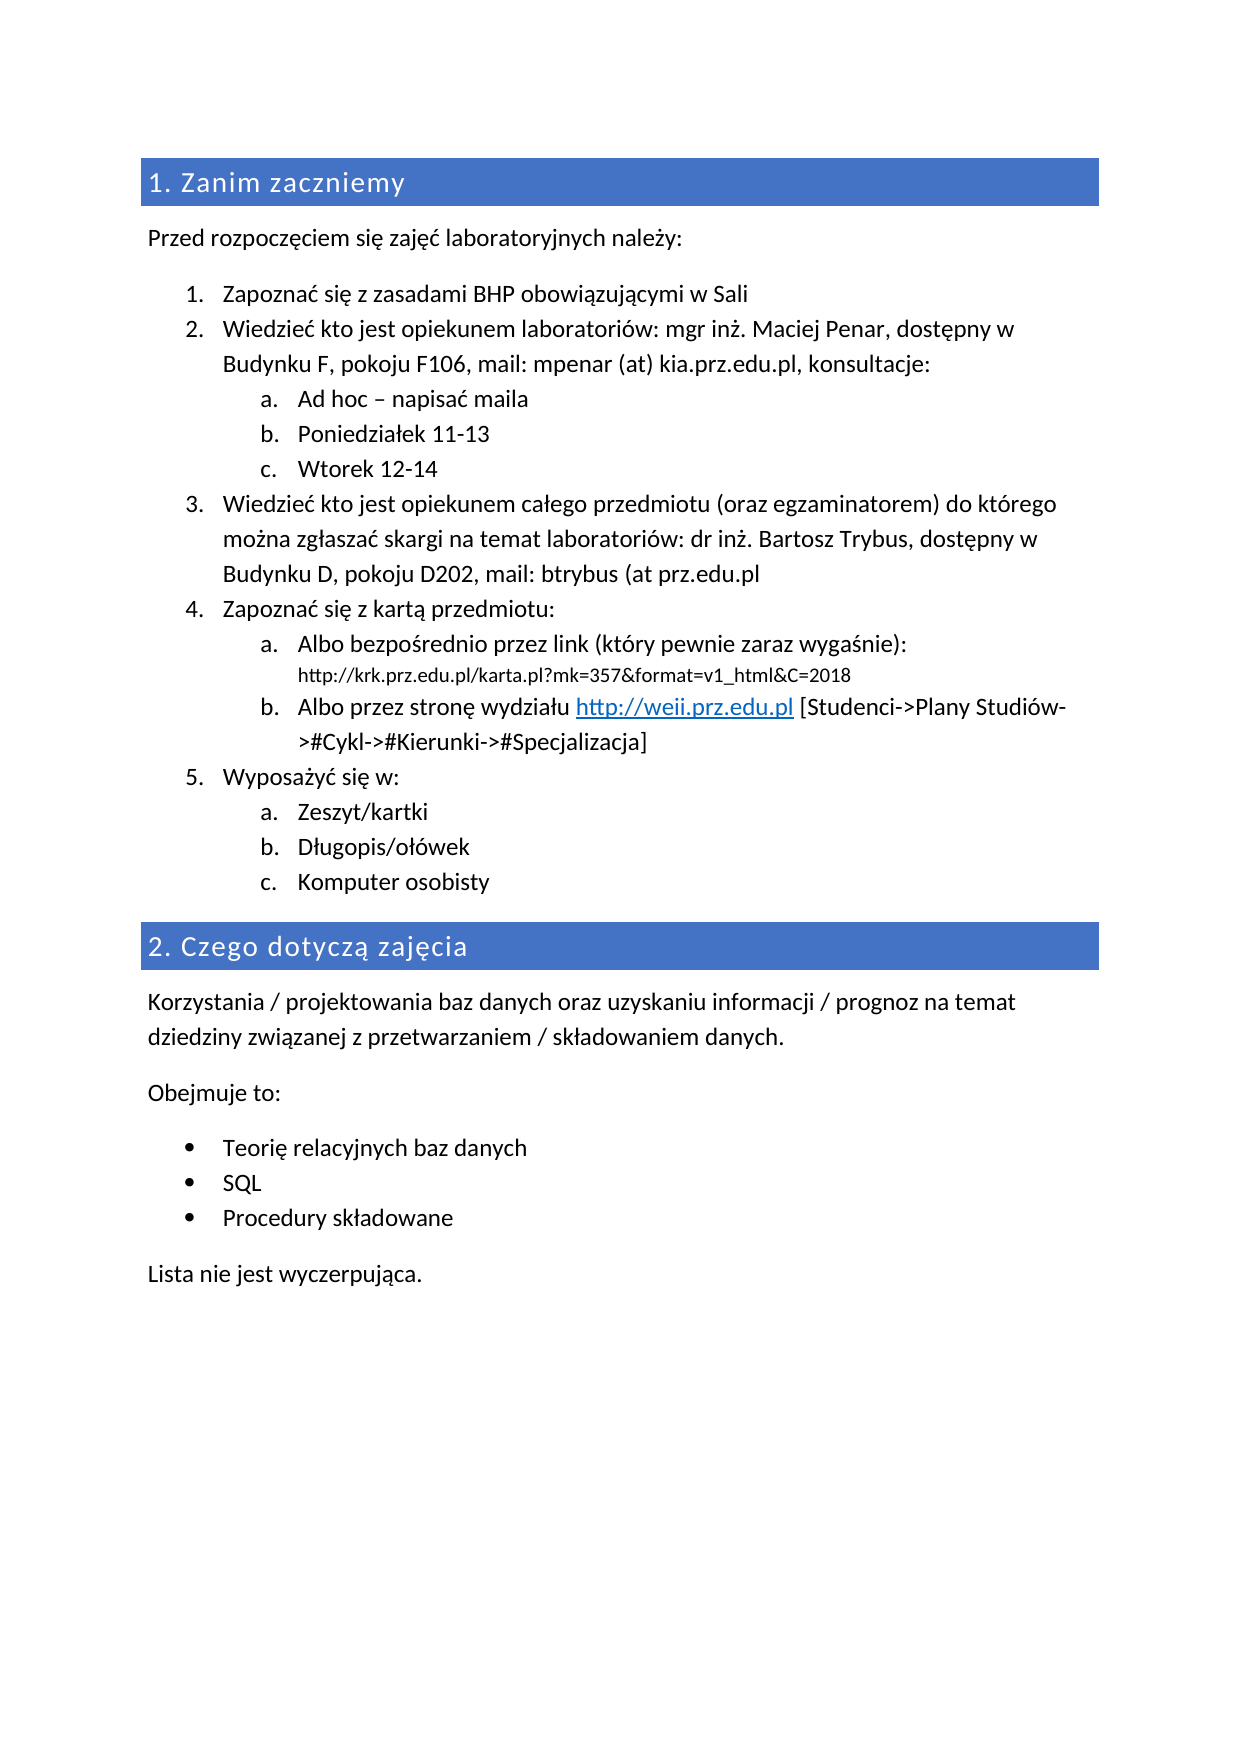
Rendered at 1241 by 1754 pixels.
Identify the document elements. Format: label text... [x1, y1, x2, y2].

text Obejmuje to: [148, 1077, 1093, 1107]
list Procedury składowane [185, 1202, 1093, 1233]
list Wiedzieć kto jest opiekunem laboratoriów: mgr inż. Maciej Penar, dostępny w Budynku F, pokoju F106, mail: mpenar (at) kia.prz.edu.pl, konsultacje: [185, 313, 1093, 378]
list Albo przez stronę wydziału http://weii.prz.edu.pl [Studenci->Plany Studiów->#Cykl->#Kierunki->#Specjalizacja] [260, 691, 1093, 757]
list Wiedzieć kto jest opiekunem całego przedmiotu (oraz egzaminatorem) do którego można zgłaszać skargi na temat laboratoriów: dr inż. Bartosz Trybus, dostępny w Budynku D, pokoju D202, mail: btrybus (at prz.edu.pl [185, 488, 1093, 588]
list Zeszyt/kartki [260, 796, 1093, 827]
list Zapoznać się z kartą przedmiotu: [185, 593, 1093, 623]
list Wtorek 12-14 [260, 453, 1093, 483]
list Albo bezpośrednio przez link (który pewnie zaraz wygaśnie): http://krk.prz.edu.pl/karta.pl?mk=357&format=v1_html&C=2018 [260, 628, 1093, 687]
list Ad hoc – napisać maila [260, 383, 1093, 413]
list Długopis/ołówek [260, 831, 1093, 862]
list Zapoznać się z zasadami BHP obowiązującymi w Sali [185, 278, 1093, 308]
text Korzystania / projektowania baz danych oraz uzyskaniu informacji / prognoz na temat dziedziny związanej z przetwarzaniem / składowaniem danych. [148, 986, 1093, 1051]
text Przed rozpoczęciem się zajęć laboratoryjnych należy: [148, 222, 1093, 252]
subtitle 1. Zanim zaczniemy [148, 164, 1093, 200]
list Poniedziałek 11-13 [260, 418, 1093, 448]
text Lista nie jest wyczerpująca. [148, 1258, 1093, 1318]
list SQL [185, 1167, 1093, 1198]
subtitle 2. Czego dotyczą zajęcia [148, 928, 1093, 964]
list Komputer osobisty [260, 866, 1093, 897]
list Teorię relacyjnych baz danych [185, 1132, 1093, 1163]
list Wyposażyć się w: [185, 761, 1093, 792]
